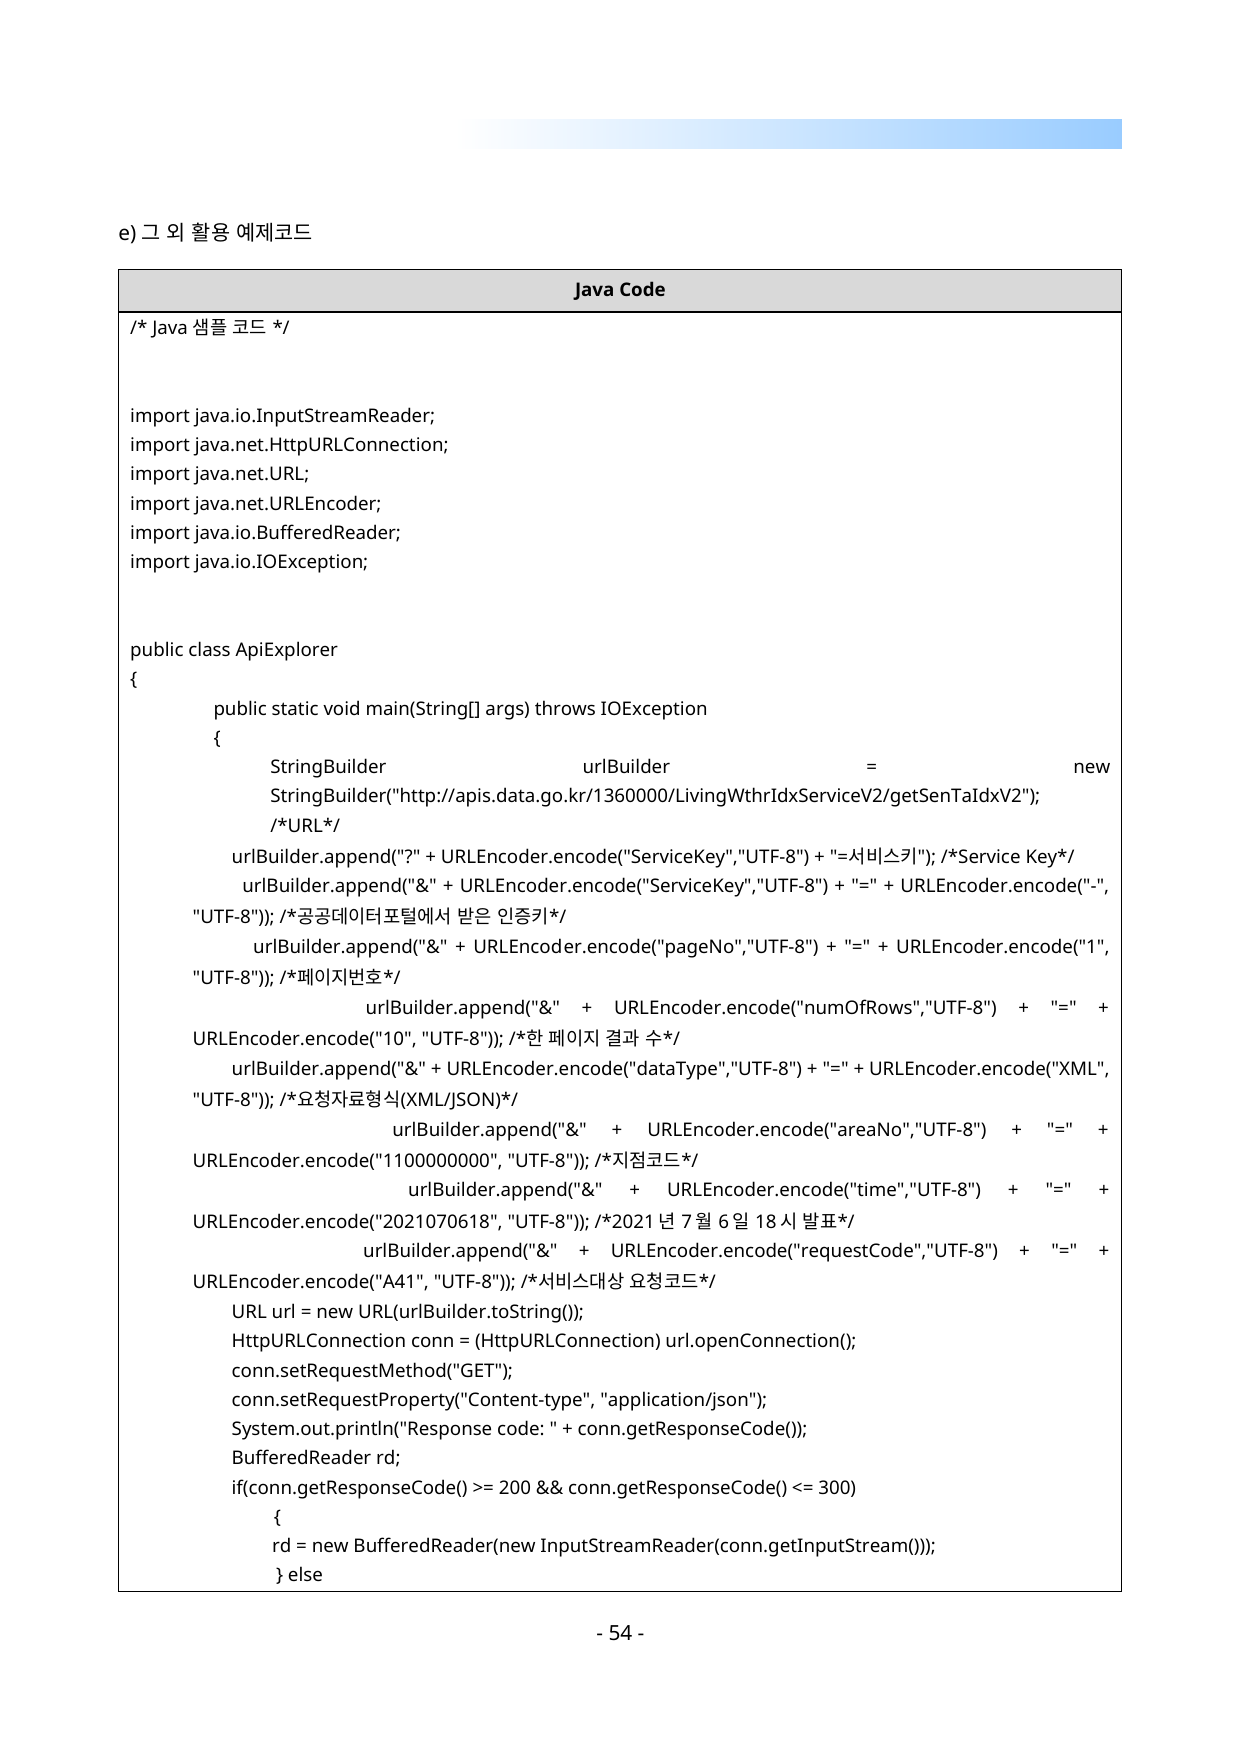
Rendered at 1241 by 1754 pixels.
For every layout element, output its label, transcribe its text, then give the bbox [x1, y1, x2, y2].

text e) 그 외 활용 예제코드 [118, 213, 1122, 250]
table_header Java Code [119, 270, 1121, 311]
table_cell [119, 313, 1121, 1591]
